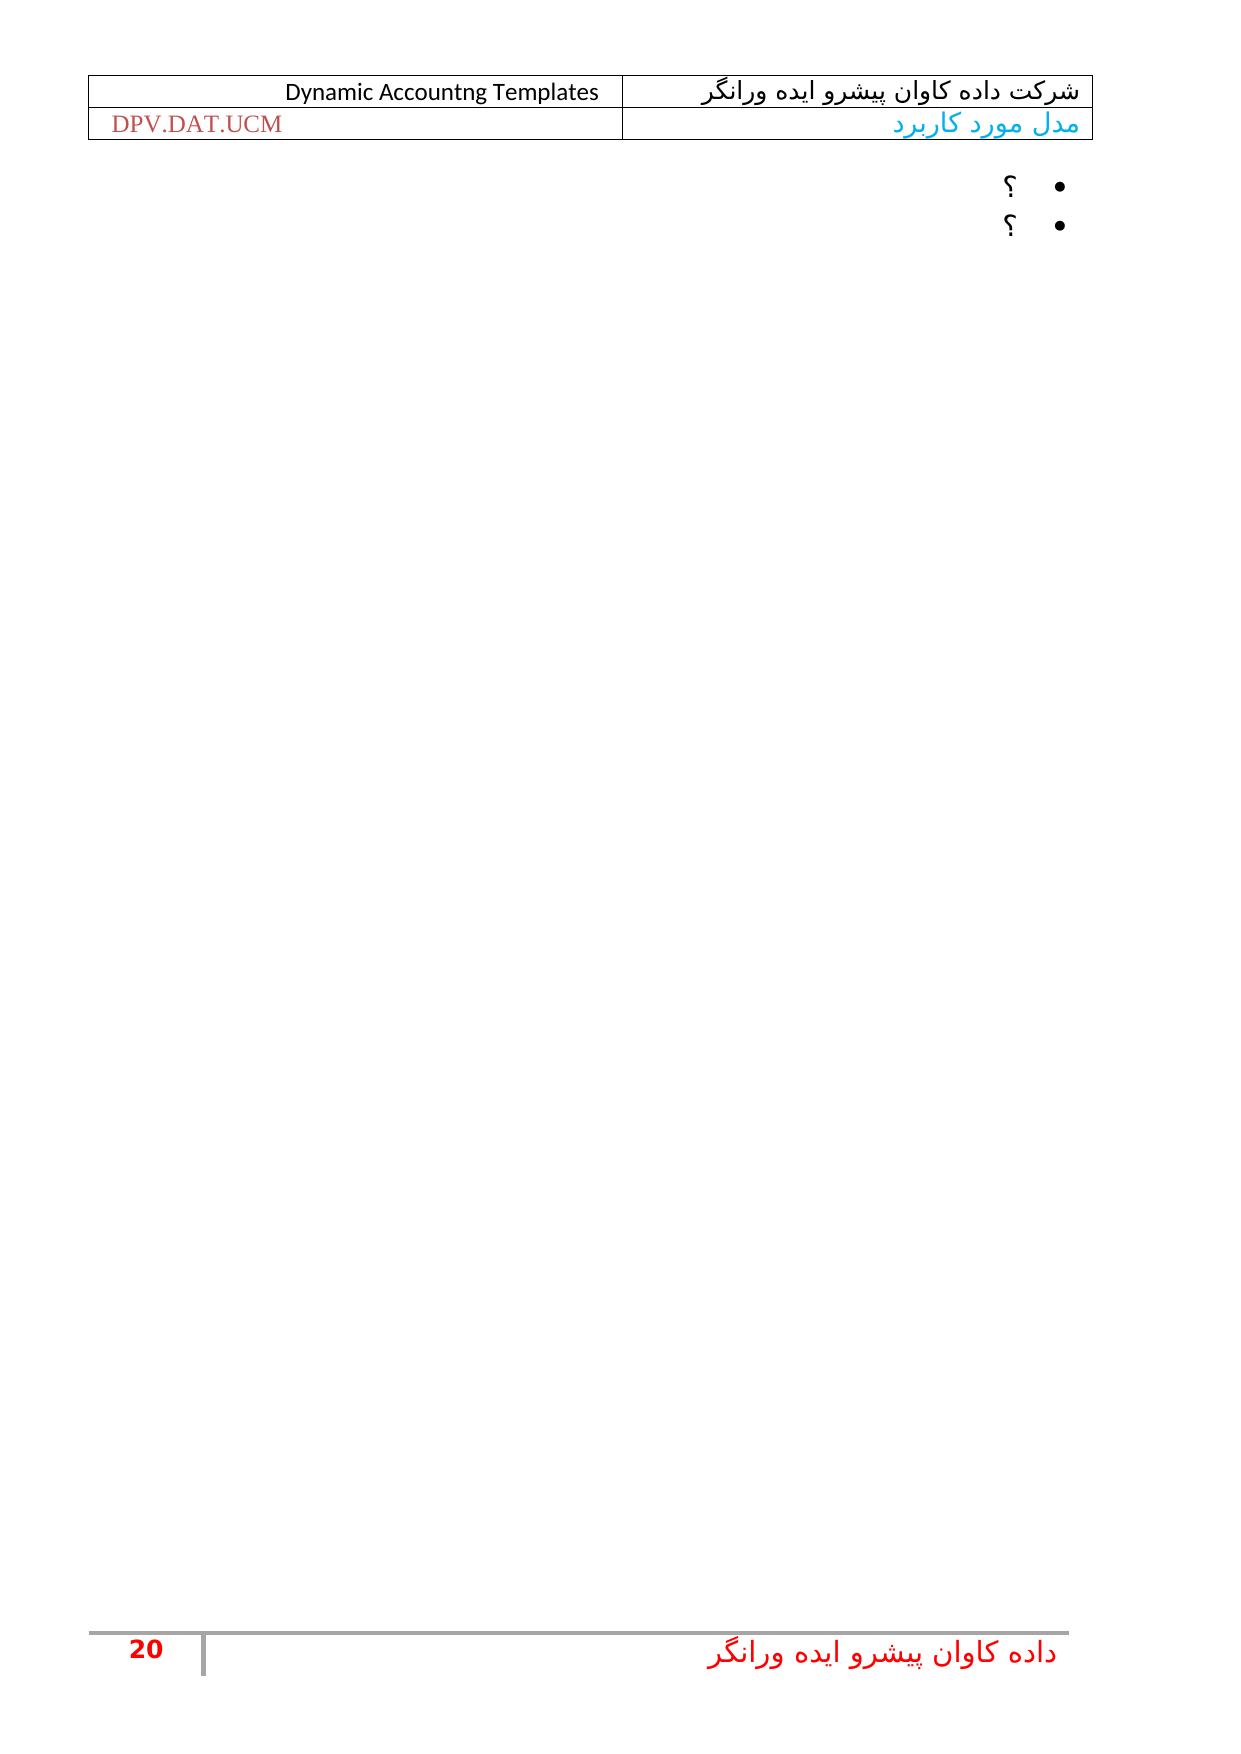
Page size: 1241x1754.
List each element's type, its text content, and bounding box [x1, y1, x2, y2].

list ؟ [89, 171, 1055, 205]
list ؟ [89, 210, 1055, 244]
